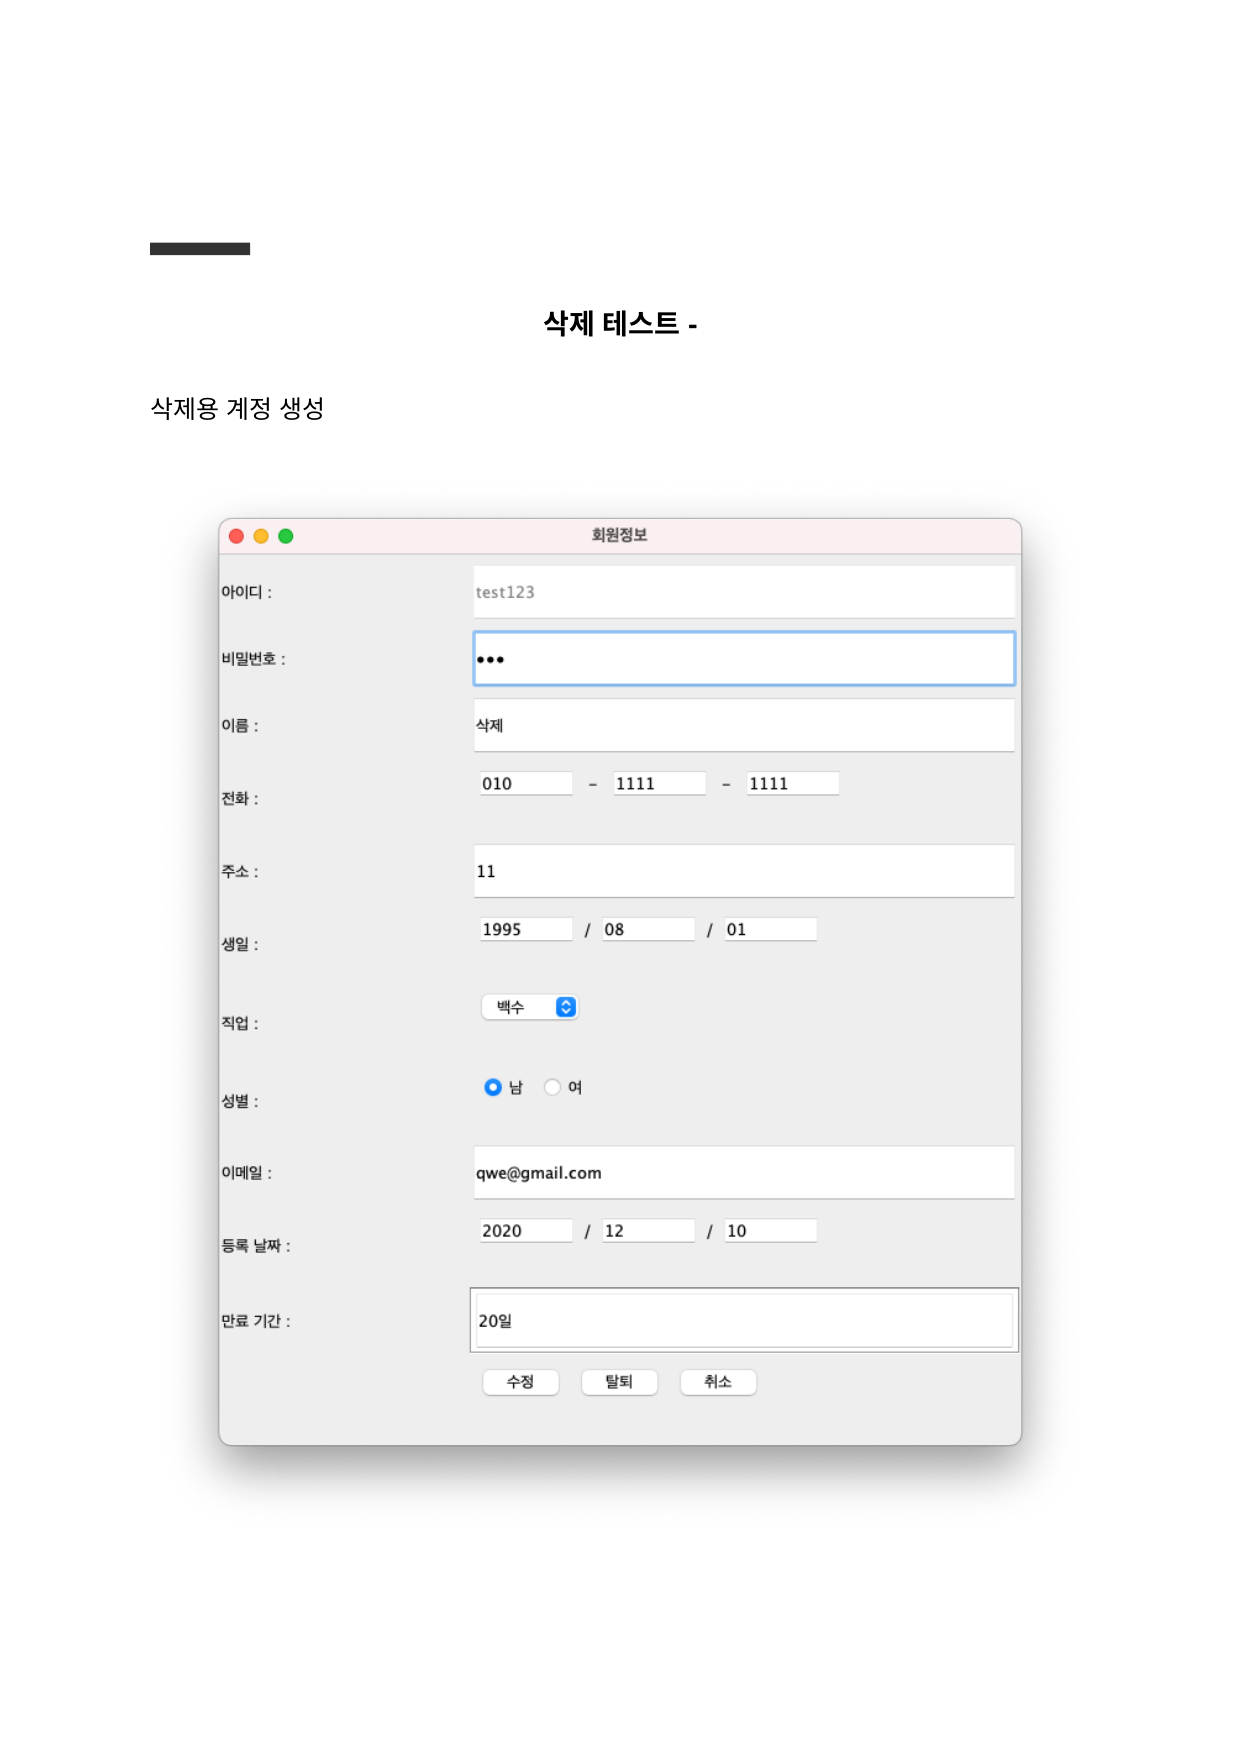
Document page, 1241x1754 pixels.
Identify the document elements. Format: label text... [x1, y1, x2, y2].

text 삭제용 계정 생성 [150, 390, 1090, 426]
text 삭제 테스트 - [150, 302, 1090, 343]
picture [150, 473, 1091, 1537]
